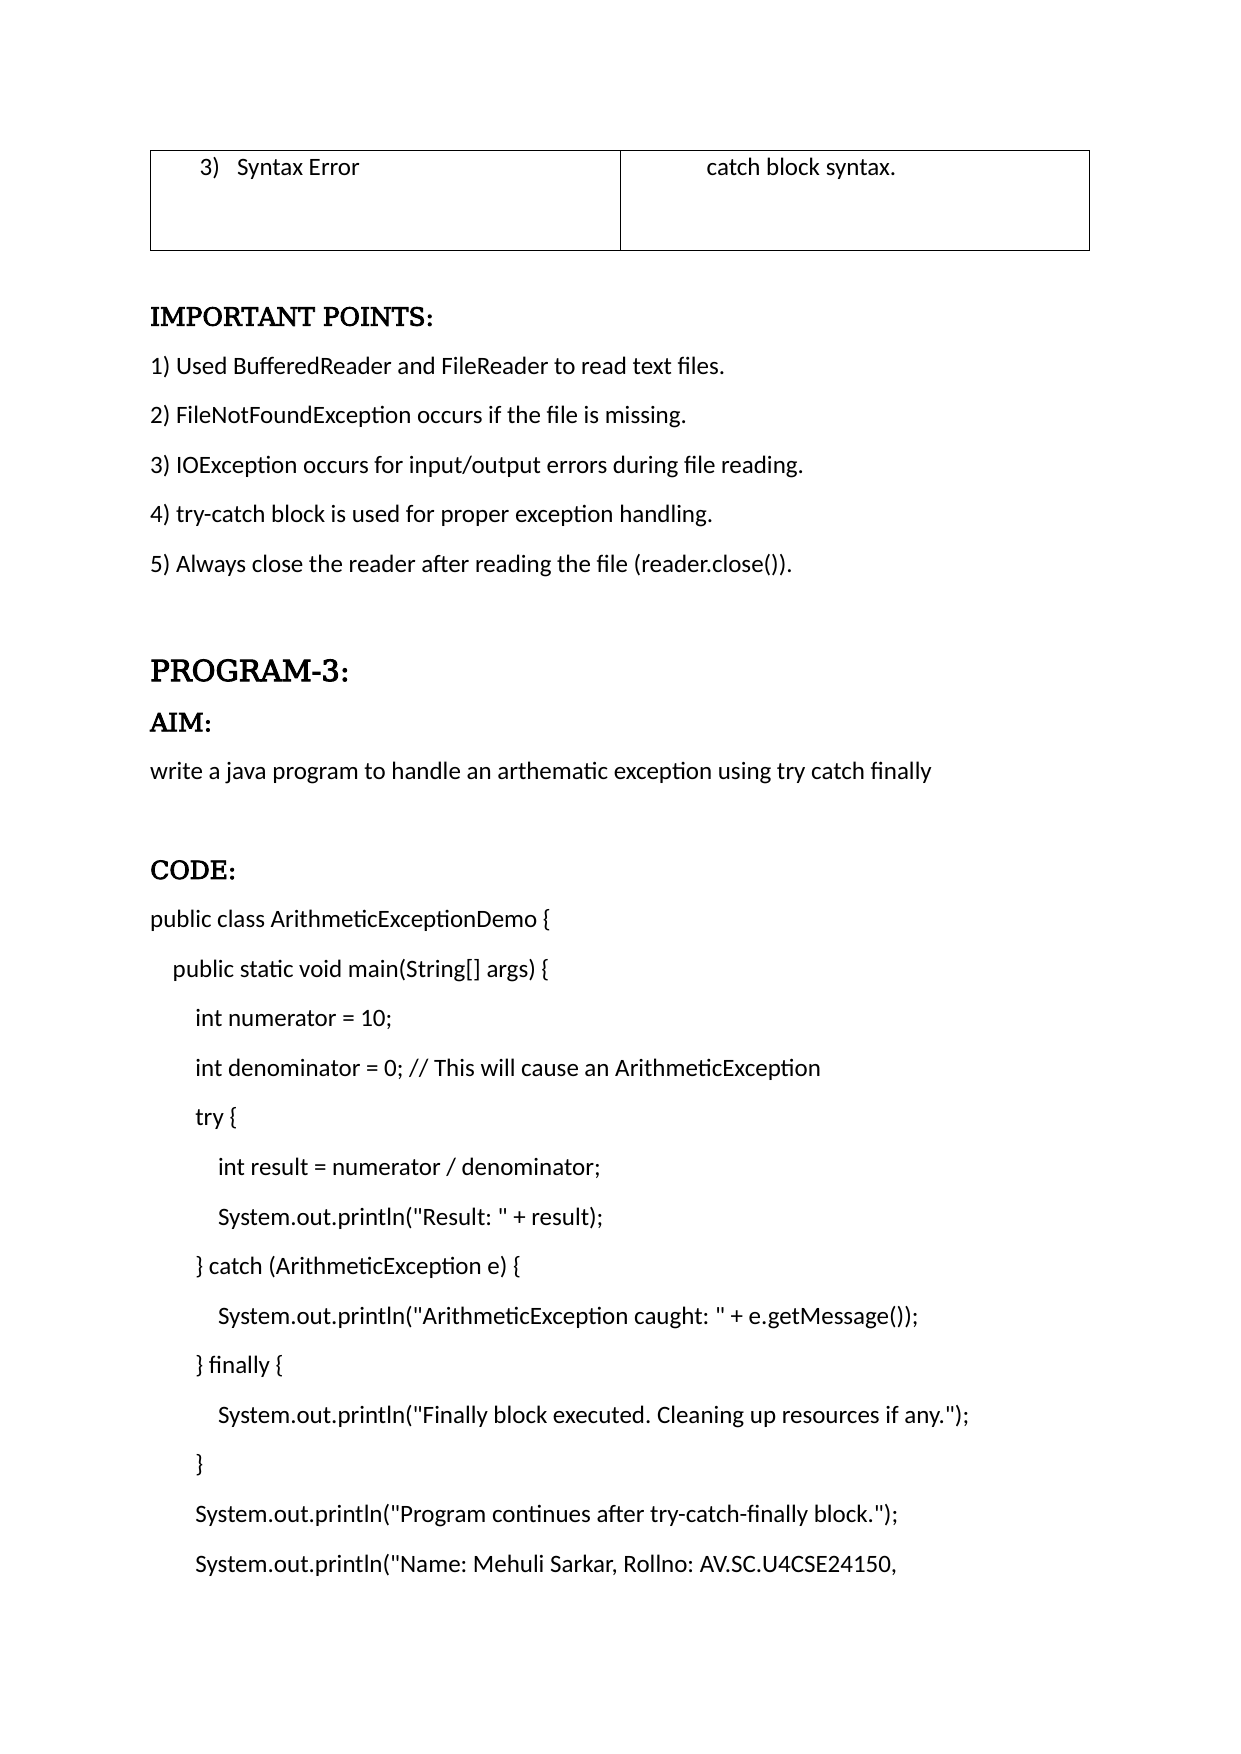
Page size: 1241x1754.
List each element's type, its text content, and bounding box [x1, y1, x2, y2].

text } catch (ArithmeticException e) { [150, 1250, 1090, 1281]
text System.out.println("Result: " + result); [150, 1201, 1090, 1231]
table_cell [151, 151, 620, 250]
text int denominator = 0; // This will cause an ArithmeticException [150, 1052, 1090, 1082]
text 2) FileNotFoundException occurs if the file is missing. [150, 399, 1090, 430]
text System.out.println("Finally block executed. Cleaning up resources if any."); [150, 1399, 1090, 1429]
text write a java program to handle an arthematic exception using try catch finally [150, 756, 1090, 786]
text } finally { [150, 1349, 1090, 1380]
text System.out.println("Name: Mehuli Sarkar, Rollno: AV.SC.U4CSE24150, [150, 1548, 1090, 1578]
text int result = numerator / denominator; [150, 1151, 1090, 1182]
text 4) try-catch block is used for proper exception handling. [150, 498, 1090, 529]
text System.out.println("Program continues after try-catch-finally block."); [150, 1498, 1090, 1529]
text IMPORTANT POINTS: [150, 301, 1090, 331]
text CODE: [150, 854, 1090, 884]
text PROGRAM-3: [150, 652, 1090, 687]
text 5) Always close the reader after reading the file (reader.close()). [150, 548, 1090, 579]
text public static void main(String[] args) { [150, 953, 1090, 983]
text } [150, 1449, 1090, 1479]
text public class ArithmeticExceptionDemo { [150, 903, 1090, 934]
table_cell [621, 151, 1089, 250]
text 3) IOException occurs for input/output errors during file reading. [150, 449, 1090, 479]
text AIM: [150, 706, 1090, 736]
text 1) Used BufferedReader and FileReader to read text files. [150, 350, 1090, 380]
text try { [150, 1102, 1090, 1132]
text System.out.println("ArithmeticException caught: " + e.getMessage()); [150, 1300, 1090, 1330]
text int numerator = 10; [150, 1002, 1090, 1033]
